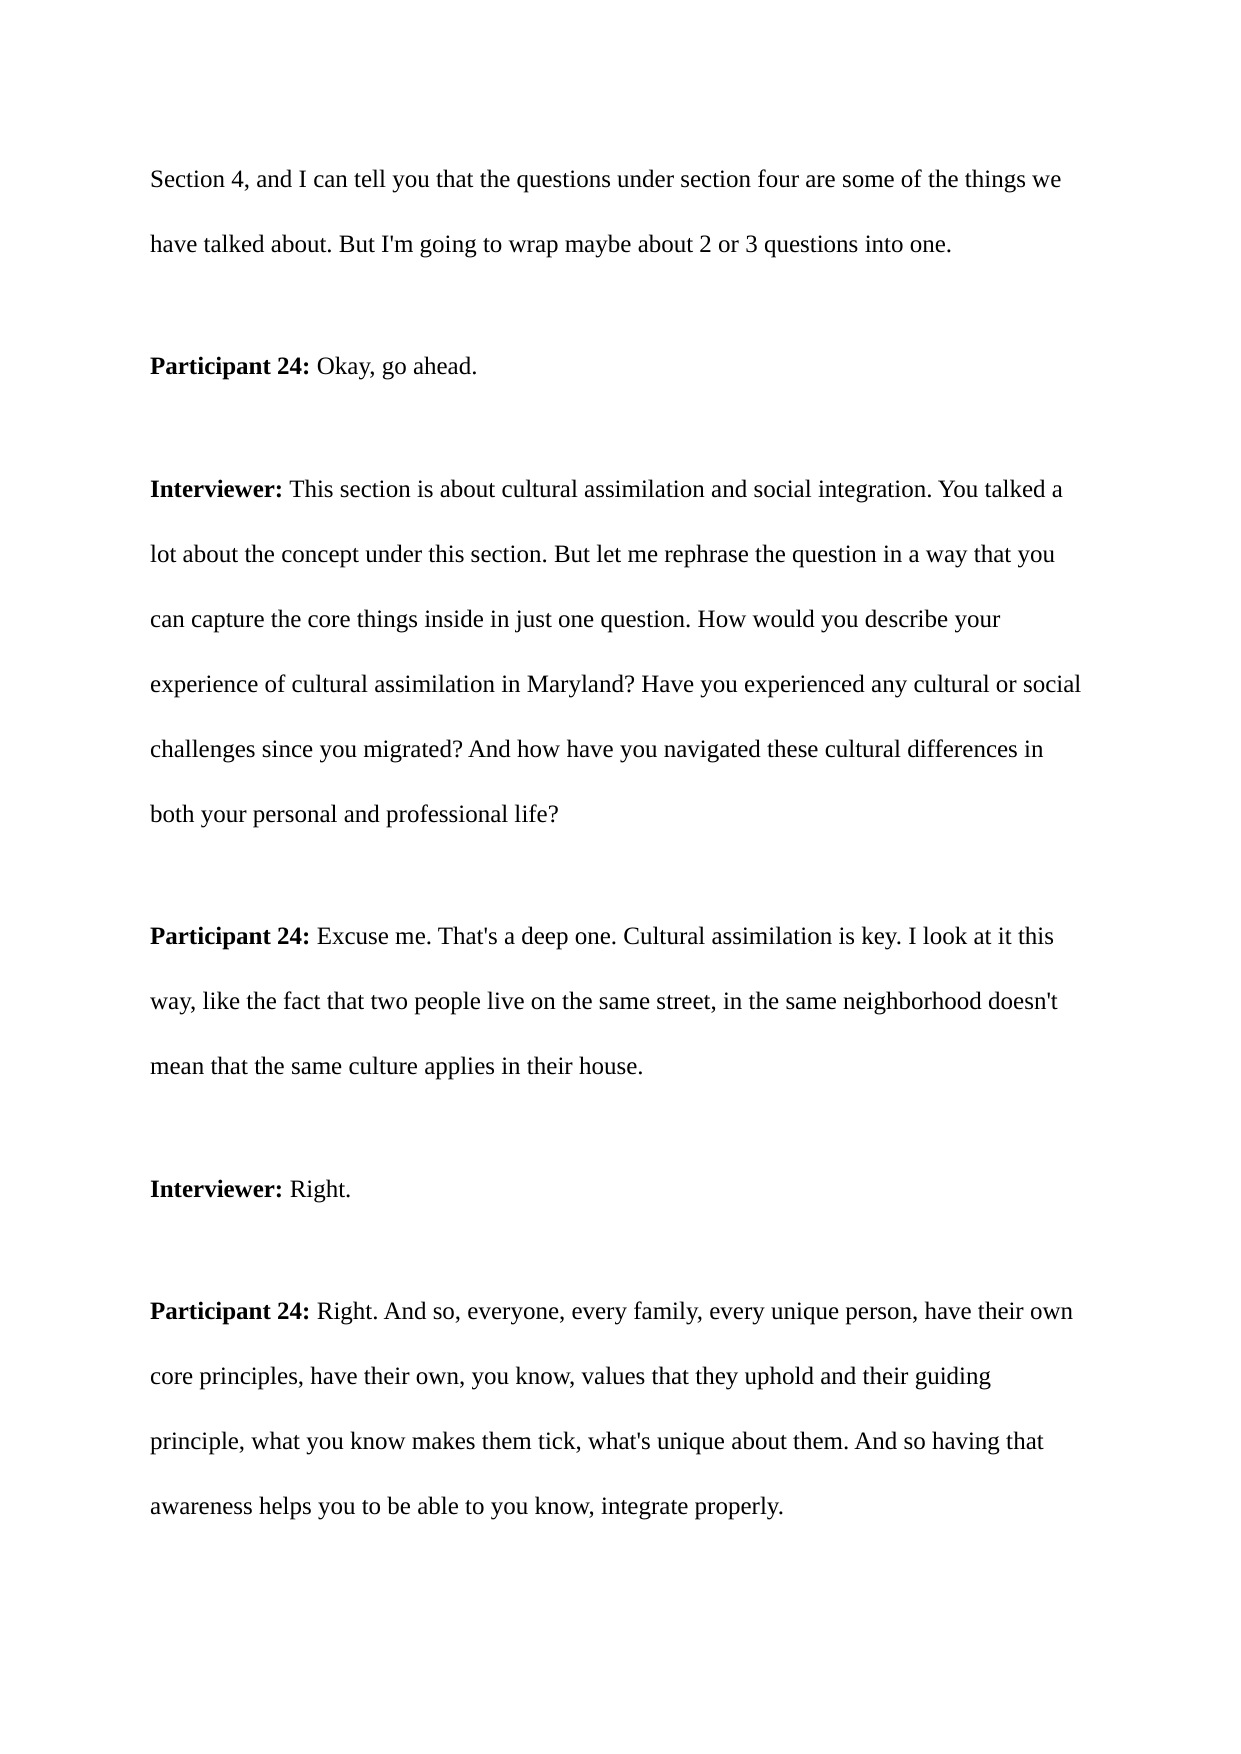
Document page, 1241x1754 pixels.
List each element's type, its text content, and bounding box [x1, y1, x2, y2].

text Participant 24: Okay, go ahead. [150, 349, 1090, 382]
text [150, 162, 1090, 259]
text Participant 24: Excuse me. That's a deep one. Cultural assimilation is key. I look at it this way, like the fact that two people live on the same street, in the same neighborhood doesn't mean that the same culture applies in their house. [150, 919, 1090, 1082]
text Interviewer: This section is about cultural assimilation and social integration. You talked a lot about the concept under this section. But let me rephrase the question in a way that you can capture the core things inside in just one question. How would you describe your experience of cultural assimilation in Maryland? Have you experienced any cultural or social challenges since you migrated? And how have you navigated these cultural differences in both your personal and professional life? [150, 472, 1090, 829]
text Interviewer: Right. [150, 1172, 1090, 1204]
text Participant 24: Right. And so, everyone, every family, every unique person, have their own core principles, have their own, you know, values that they uphold and their guiding principle, what you know makes them tick, what's unique about them. And so having that awareness helps you to be able to you know, integrate properly. [150, 1294, 1090, 1522]
